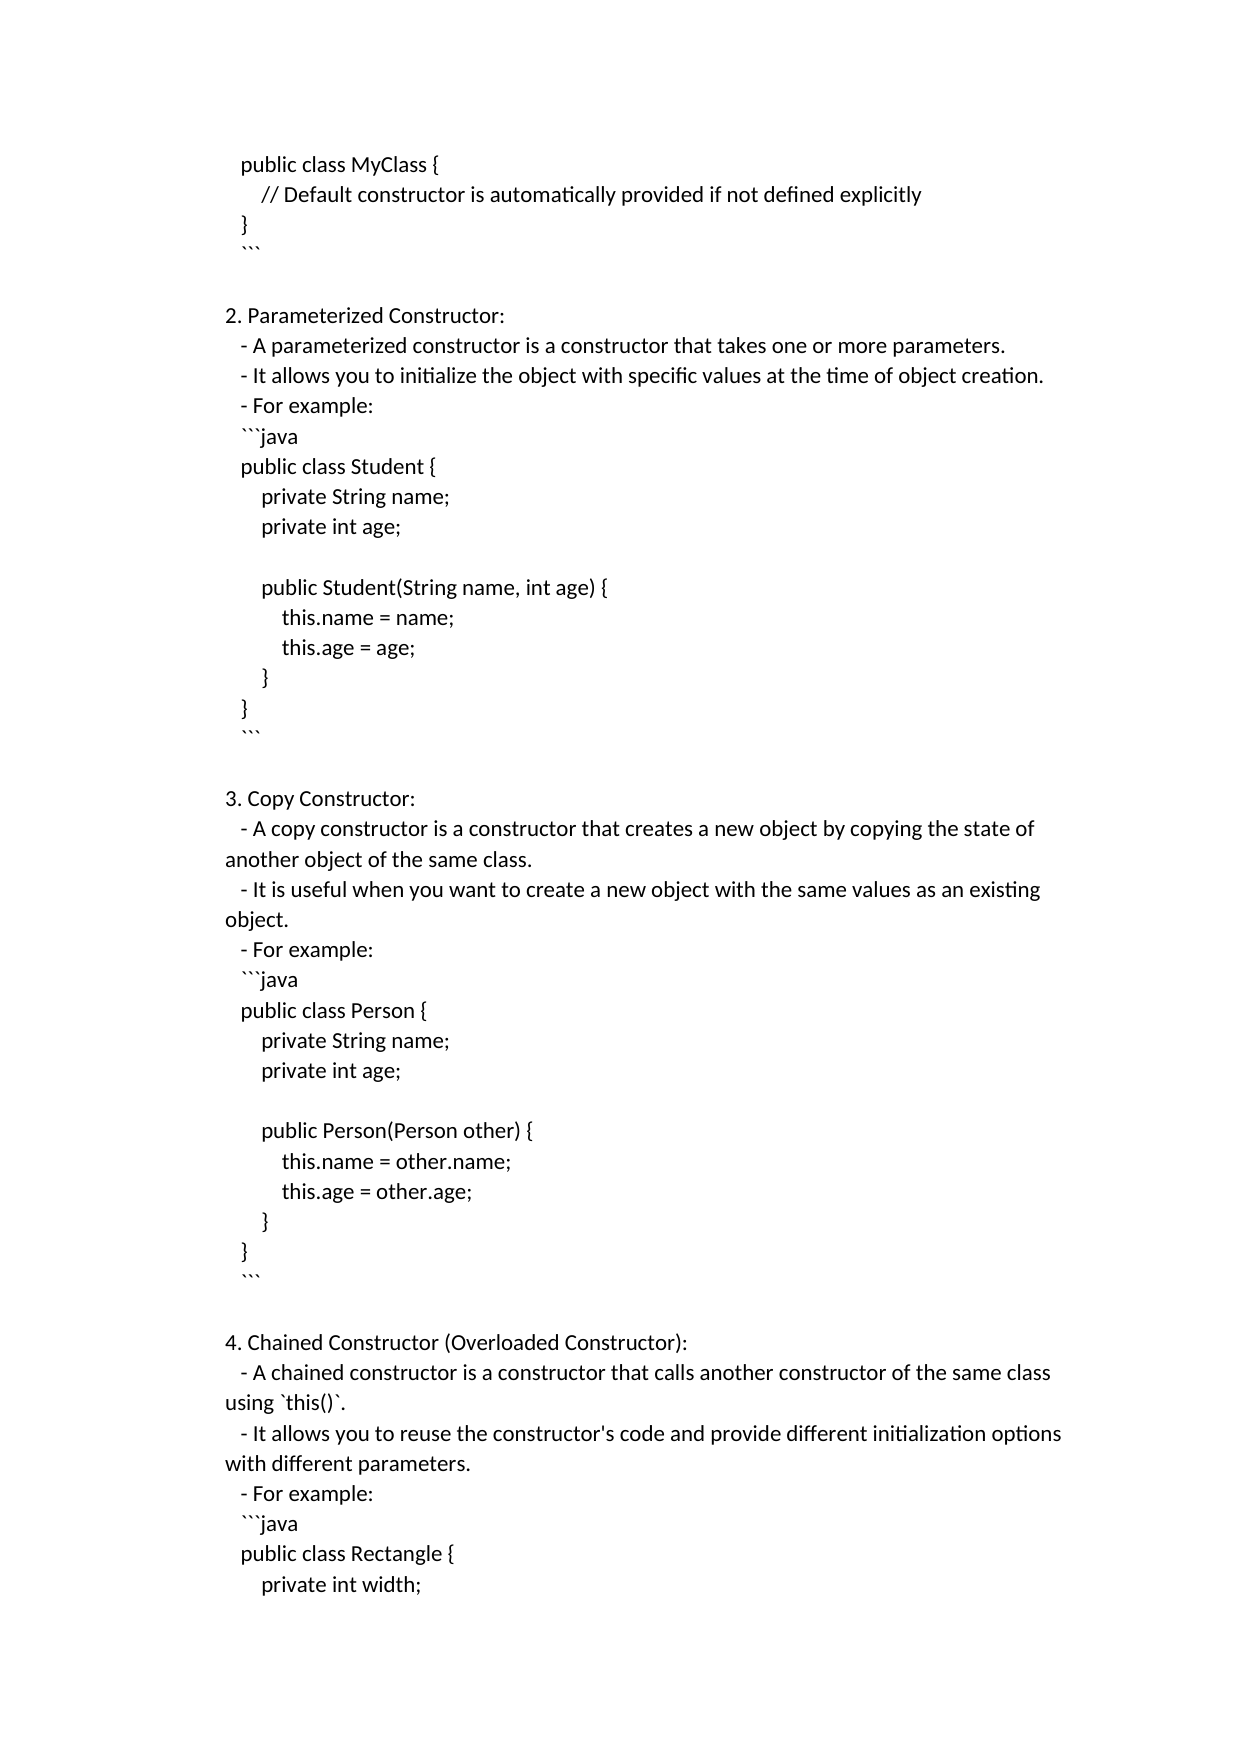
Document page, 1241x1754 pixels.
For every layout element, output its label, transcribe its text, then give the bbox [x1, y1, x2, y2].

list - A copy constructor is a constructor that creates a new object by copying the state of another object of the same class. [225, 814, 1090, 873]
list private int width; [225, 1570, 1090, 1598]
list private String name; [225, 482, 1090, 510]
list - It is useful when you want to create a new object with the same values as an existing object. [225, 875, 1090, 933]
list } [225, 694, 1090, 722]
list - For example: [225, 1479, 1090, 1507]
list ``` [225, 241, 1090, 269]
list } [225, 210, 1090, 238]
list } [225, 1207, 1090, 1235]
list public class Student { [225, 452, 1090, 480]
list public class MyClass { [225, 150, 1090, 178]
list private int age; [225, 512, 1090, 541]
list this.age = other.age; [225, 1177, 1090, 1205]
list private String name; [225, 1026, 1090, 1054]
list this.age = age; [225, 633, 1090, 661]
list this.name = name; [225, 603, 1090, 631]
list - A chained constructor is a constructor that calls another constructor of the same class using `this()`. [225, 1358, 1090, 1417]
list ``` [225, 724, 1090, 752]
list // Default constructor is automatically provided if not defined explicitly [225, 180, 1090, 208]
list } [225, 663, 1090, 692]
list public Student(String name, int age) { [225, 573, 1090, 601]
list this.name = other.name; [225, 1147, 1090, 1175]
list - A parameterized constructor is a constructor that takes one or more parameters. [225, 331, 1090, 359]
list ```java [225, 1509, 1090, 1537]
list private int age; [225, 1056, 1090, 1084]
list - For example: [225, 935, 1090, 963]
list public class Rectangle { [225, 1539, 1090, 1568]
list - It allows you to reuse the constructor's code and provide different initialization options with different parameters. [225, 1419, 1090, 1477]
list ```java [225, 966, 1090, 994]
list public class Person { [225, 996, 1090, 1024]
list ``` [225, 1268, 1090, 1296]
list 4. Chained Constructor (Overloaded Constructor): [225, 1328, 1090, 1356]
list 2. Parameterized Constructor: [225, 301, 1090, 329]
list public Person(Person other) { [225, 1117, 1090, 1145]
list - For example: [225, 392, 1090, 420]
list ```java [225, 422, 1090, 450]
list 3. Copy Constructor: [225, 784, 1090, 812]
list } [225, 1237, 1090, 1266]
list - It allows you to initialize the object with specific values at the time of object creation. [225, 361, 1090, 389]
